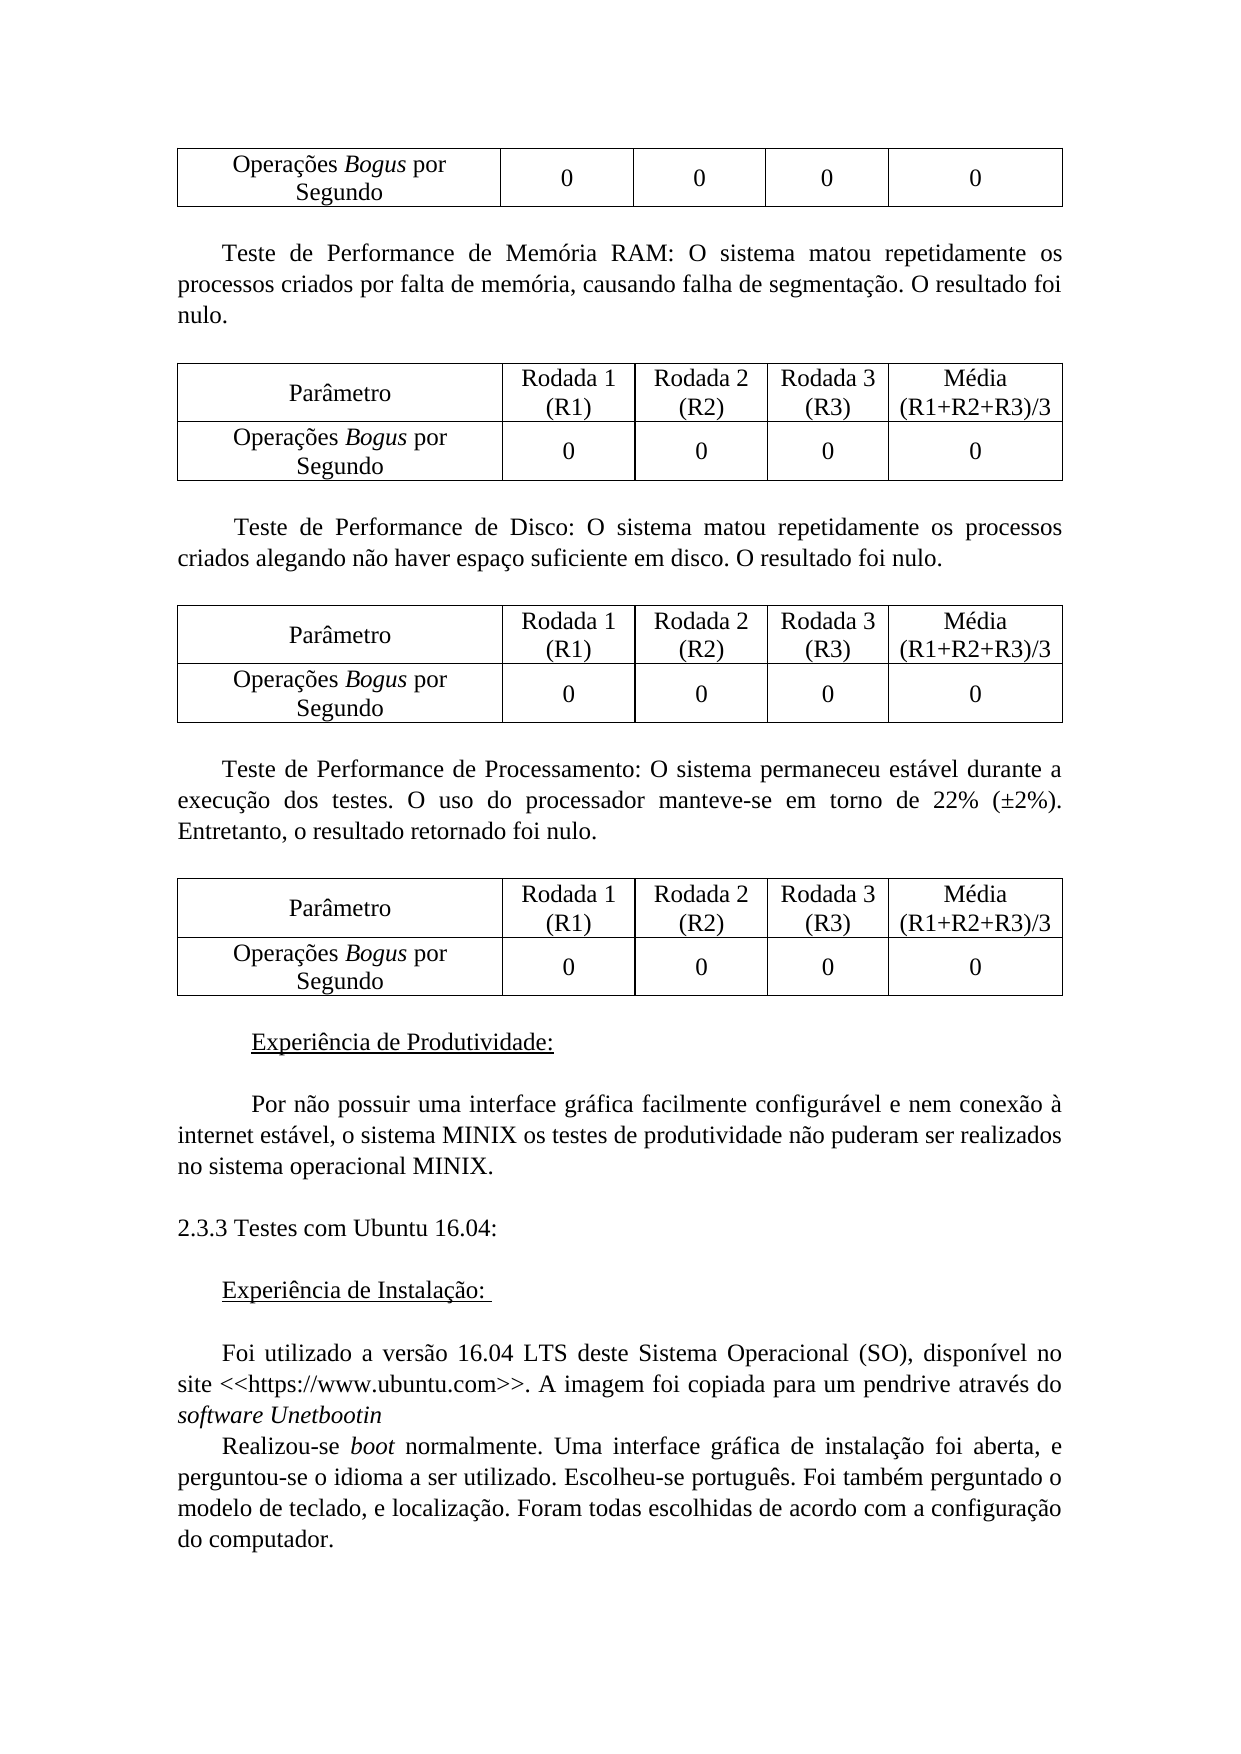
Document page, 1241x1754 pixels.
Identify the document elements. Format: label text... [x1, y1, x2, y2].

list 2.3.3 Testes com Ubuntu 16.04: [177, 1213, 1063, 1242]
list Teste de Performance de Disco: O sistema matou repetidamente os processos criados alegando não haver espaço suficiente em disco. O resultado foi nulo. [177, 512, 1063, 571]
table_cell 0 [503, 938, 634, 995]
table_header Rodada 3 (R3) [768, 879, 888, 937]
table_header Rodada 1 (R1) [503, 879, 634, 937]
table_header Média (R1+R2+R3)/3 [889, 879, 1062, 937]
table_header Rodada 2 (R2) [636, 606, 767, 663]
table_cell 0 [889, 938, 1062, 995]
table_cell 0 [889, 149, 1062, 206]
table_header Rodada 2 (R2) [636, 364, 767, 421]
table_cell 0 [889, 664, 1062, 722]
table_cell 0 [634, 149, 765, 206]
table_header Rodada 1 (R1) [503, 606, 634, 663]
table_header Rodada 2 (R2) [636, 879, 767, 937]
table_cell 0 [768, 938, 888, 995]
table_cell 0 [766, 149, 888, 206]
table_header Média (R1+R2+R3)/3 [889, 364, 1062, 421]
list Realizou-se boot normalmente. Uma interface gráfica de instalação foi aberta, e perguntou-se o idioma a ser utilizado. Escolheu-se português. Foi também perguntado o modelo de teclado, e localização. Foram todas escolhidas de acordo com a configuração do computador. [177, 1431, 1063, 1553]
table_cell Operações Bogus por Segundo [178, 664, 502, 722]
text Por não possuir uma interface gráfica facilmente configurável e nem conexão à internet estável, o sistema MINIX os testes de produtividade não puderam ser realizados no sistema operacional MINIX. [177, 1089, 1063, 1180]
table_cell 0 [636, 664, 767, 722]
list Teste de Performance de Processamento: O sistema permaneceu estável durante a execução dos testes. O uso do processador manteve-se em torno de 22% (±2%). Entretanto, o resultado retornado foi nulo. [177, 754, 1063, 845]
table_cell 0 [768, 664, 888, 722]
table_cell 0 [503, 422, 634, 479]
table_cell 0 [889, 422, 1062, 479]
text Experiência de Produtividade: [177, 1027, 1063, 1056]
table_cell Operações Bogus por Segundo [178, 149, 500, 206]
table_cell 0 [503, 664, 634, 722]
table_cell 0 [501, 149, 633, 206]
table_cell Operações Bogus por Segundo [178, 938, 502, 995]
table_cell 0 [768, 422, 888, 479]
list Experiência de Instalação: [177, 1276, 1063, 1304]
table_header Parâmetro [178, 364, 502, 421]
table_header Rodada 1 (R1) [503, 364, 634, 421]
table_cell 0 [636, 422, 767, 479]
table_header Rodada 3 (R3) [768, 606, 888, 663]
table_header Média (R1+R2+R3)/3 [889, 606, 1062, 663]
list Teste de Performance de Memória RAM: O sistema matou repetidamente os processos criados por falta de memória, causando falha de segmentação. O resultado foi nulo. [177, 238, 1063, 329]
table_header Parâmetro [178, 879, 502, 937]
list Foi utilizado a versão 16.04 LTS deste Sistema Operacional (SO), disponível no site <<https://www.ubuntu.com>>. A imagem foi copiada para um pendrive através do software Unetbootin [177, 1338, 1063, 1428]
table_cell Operações Bogus por Segundo [178, 422, 502, 479]
table_header Parâmetro [178, 606, 502, 663]
table_cell 0 [636, 938, 767, 995]
table_header Rodada 3 (R3) [768, 364, 888, 421]
